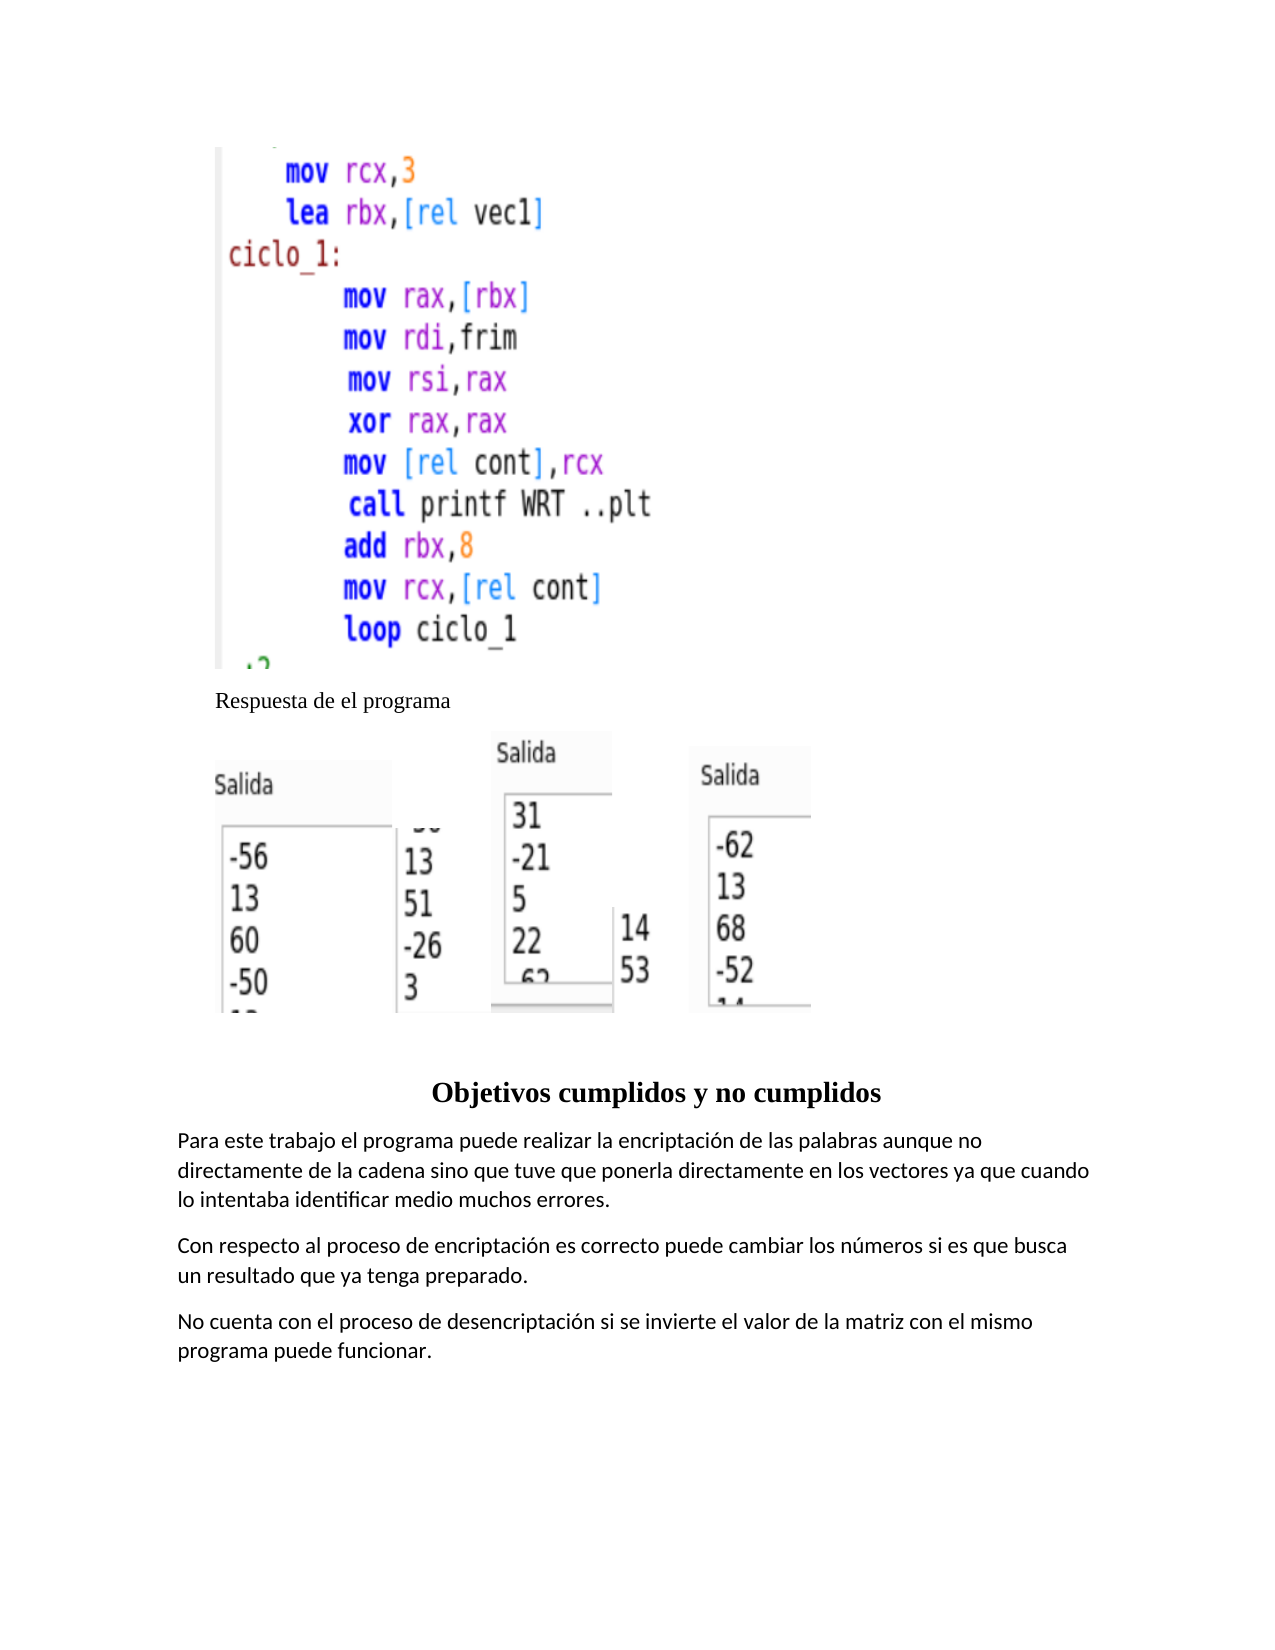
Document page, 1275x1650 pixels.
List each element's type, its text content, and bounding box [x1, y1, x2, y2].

text No cuenta con el proceso de desencriptación si se invierte el valor de la matriz con el mismo programa puede funcionar. [177, 1307, 1098, 1364]
text Con respecto al proceso de encriptación es correcto puede cambiar los números si es que busca un resultado que ya tenga preparado. [177, 1231, 1098, 1289]
text Respuesta de el programa [215, 687, 1098, 713]
text Objetivos cumplidos y no cumplidos [215, 1075, 1098, 1108]
text Para este trabajo el programa puede realizar la encriptación de las palabras aunque no directamente de la cadena sino que tuve que ponerla directamente en los vectores ya que cuando lo intentaba identificar medio muchos errores. [177, 1127, 1098, 1213]
picture [214, 147, 760, 669]
picture [214, 731, 811, 1013]
